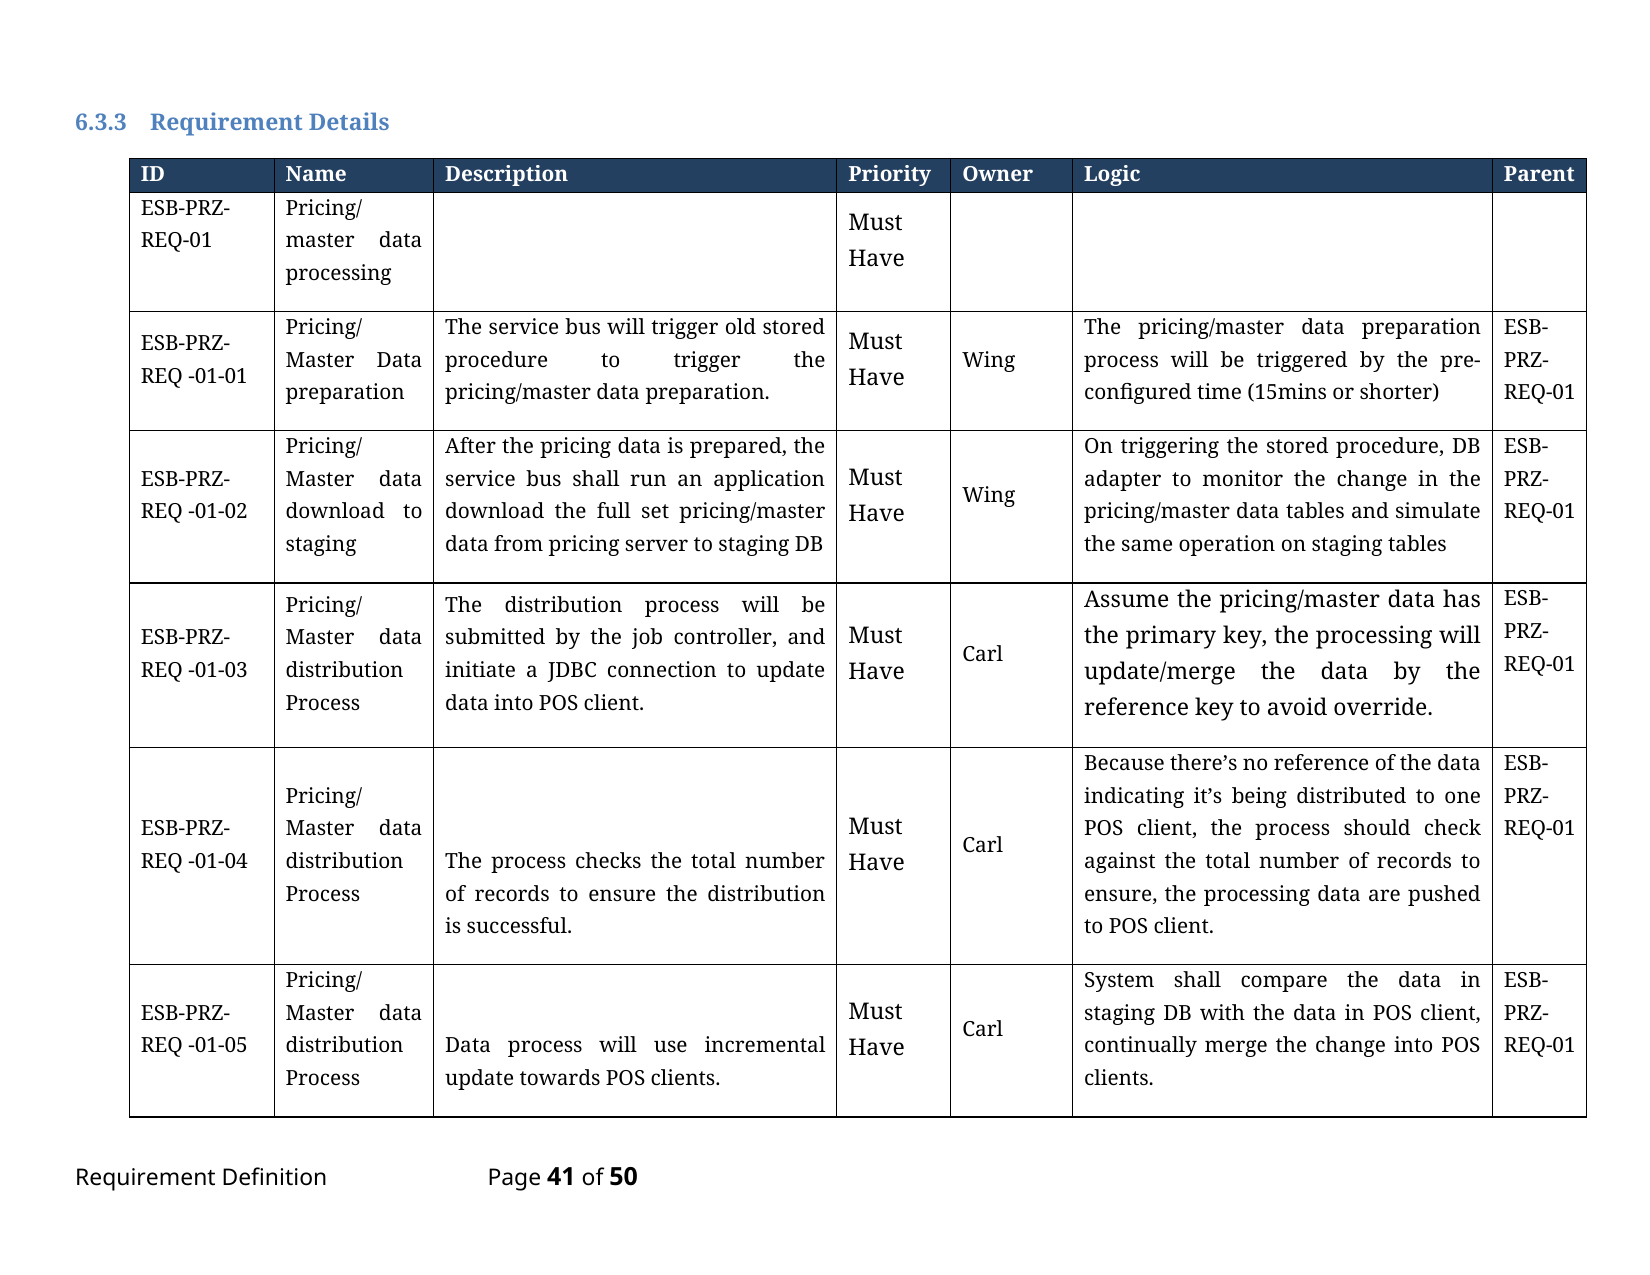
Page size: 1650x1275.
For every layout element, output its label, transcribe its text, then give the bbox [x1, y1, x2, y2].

table_cell ESB-PRZ-REQ-01 [1493, 965, 1586, 1116]
table_header ID [130, 159, 274, 192]
table_cell Pricing/Master data distribution Process [275, 748, 433, 964]
table_cell Assume the pricing/master data has the primary key, the processing will update/merge the data by the reference key to avoid override. [1073, 584, 1492, 747]
table_cell [951, 193, 1072, 311]
table_cell ESB-PRZ-REQ -01-03 [130, 584, 274, 747]
table_header Priority [837, 159, 950, 192]
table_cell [275, 965, 433, 1116]
subtitle Requirement Details [75, 106, 1575, 137]
table_cell System shall compare the data in staging DB with the data in POS client, continually merge the change into POS clients. [1073, 965, 1492, 1116]
table_cell Data process will use incremental update towards POS clients. [434, 965, 836, 1116]
table_header Description [434, 159, 836, 192]
table_cell Must Have [837, 312, 950, 430]
table_cell ESB-PRZ-REQ -01-01 [130, 312, 274, 430]
table_header Parent [1493, 159, 1586, 192]
table_cell The service bus will trigger old stored procedure to trigger the pricing/master data preparation. [434, 312, 836, 430]
table_cell ESB-PRZ-REQ-01 [1493, 431, 1586, 582]
table_cell Wing [951, 312, 1072, 430]
table_cell Carl [951, 748, 1072, 964]
table_cell ESB-PRZ-REQ-01 [1493, 312, 1586, 430]
table_cell ESB-PRZ-REQ -01-04 [130, 748, 274, 964]
table_cell Wing [951, 431, 1072, 582]
table_cell Must Have [837, 965, 950, 1116]
table_cell Must Have [837, 431, 950, 582]
table_cell Carl [951, 584, 1072, 747]
table_cell ESB-PRZ-REQ -01-05 [130, 965, 274, 1116]
table_cell Must Have [837, 748, 950, 964]
table_header Name [275, 159, 433, 192]
table_cell ESB-PRZ-REQ-01 [1493, 748, 1586, 964]
table_cell Pricing/Master data download to staging [275, 431, 433, 582]
table_cell Must Have [837, 584, 950, 747]
table_cell On triggering the stored procedure, DB adapter to monitor the change in the pricing/master data tables and simulate the same operation on staging tables [1073, 431, 1492, 582]
table_cell [1073, 193, 1492, 311]
table_cell [1493, 193, 1586, 311]
table_cell Must Have [837, 193, 950, 311]
table_cell Carl [951, 965, 1072, 1116]
table_cell Pricing/master data processing [275, 193, 433, 311]
table_cell Because there’s no reference of the data indicating it’s being distributed to one POS client, the process should check against the total number of records to ensure, the processing data are pushed to POS client. [1073, 748, 1492, 964]
table_cell ESB-PRZ-REQ-01 [1493, 584, 1586, 747]
table_cell The distribution process will be submitted by the job controller, and initiate a JDBC connection to update data into POS client. [434, 584, 836, 747]
table_cell Pricing/Master data distribution Process [275, 584, 433, 747]
table_cell After the pricing data is prepared, the service bus shall run an application download the full set pricing/master data from pricing server to staging DB [434, 431, 836, 582]
table_cell Pricing/Master Data preparation [275, 312, 433, 430]
table_cell The process checks the total number of records to ensure the distribution is successful. [434, 748, 836, 964]
table_cell ESB-PRZ-REQ-01 [130, 193, 274, 311]
table_cell ESB-PRZ-REQ -01-02 [130, 431, 274, 582]
table_cell [434, 193, 836, 311]
table_header Owner [951, 159, 1072, 192]
table_header Logic [1073, 159, 1492, 192]
table_cell The pricing/master data preparation process will be triggered by the pre-configured time (15mins or shorter) [1073, 312, 1492, 430]
